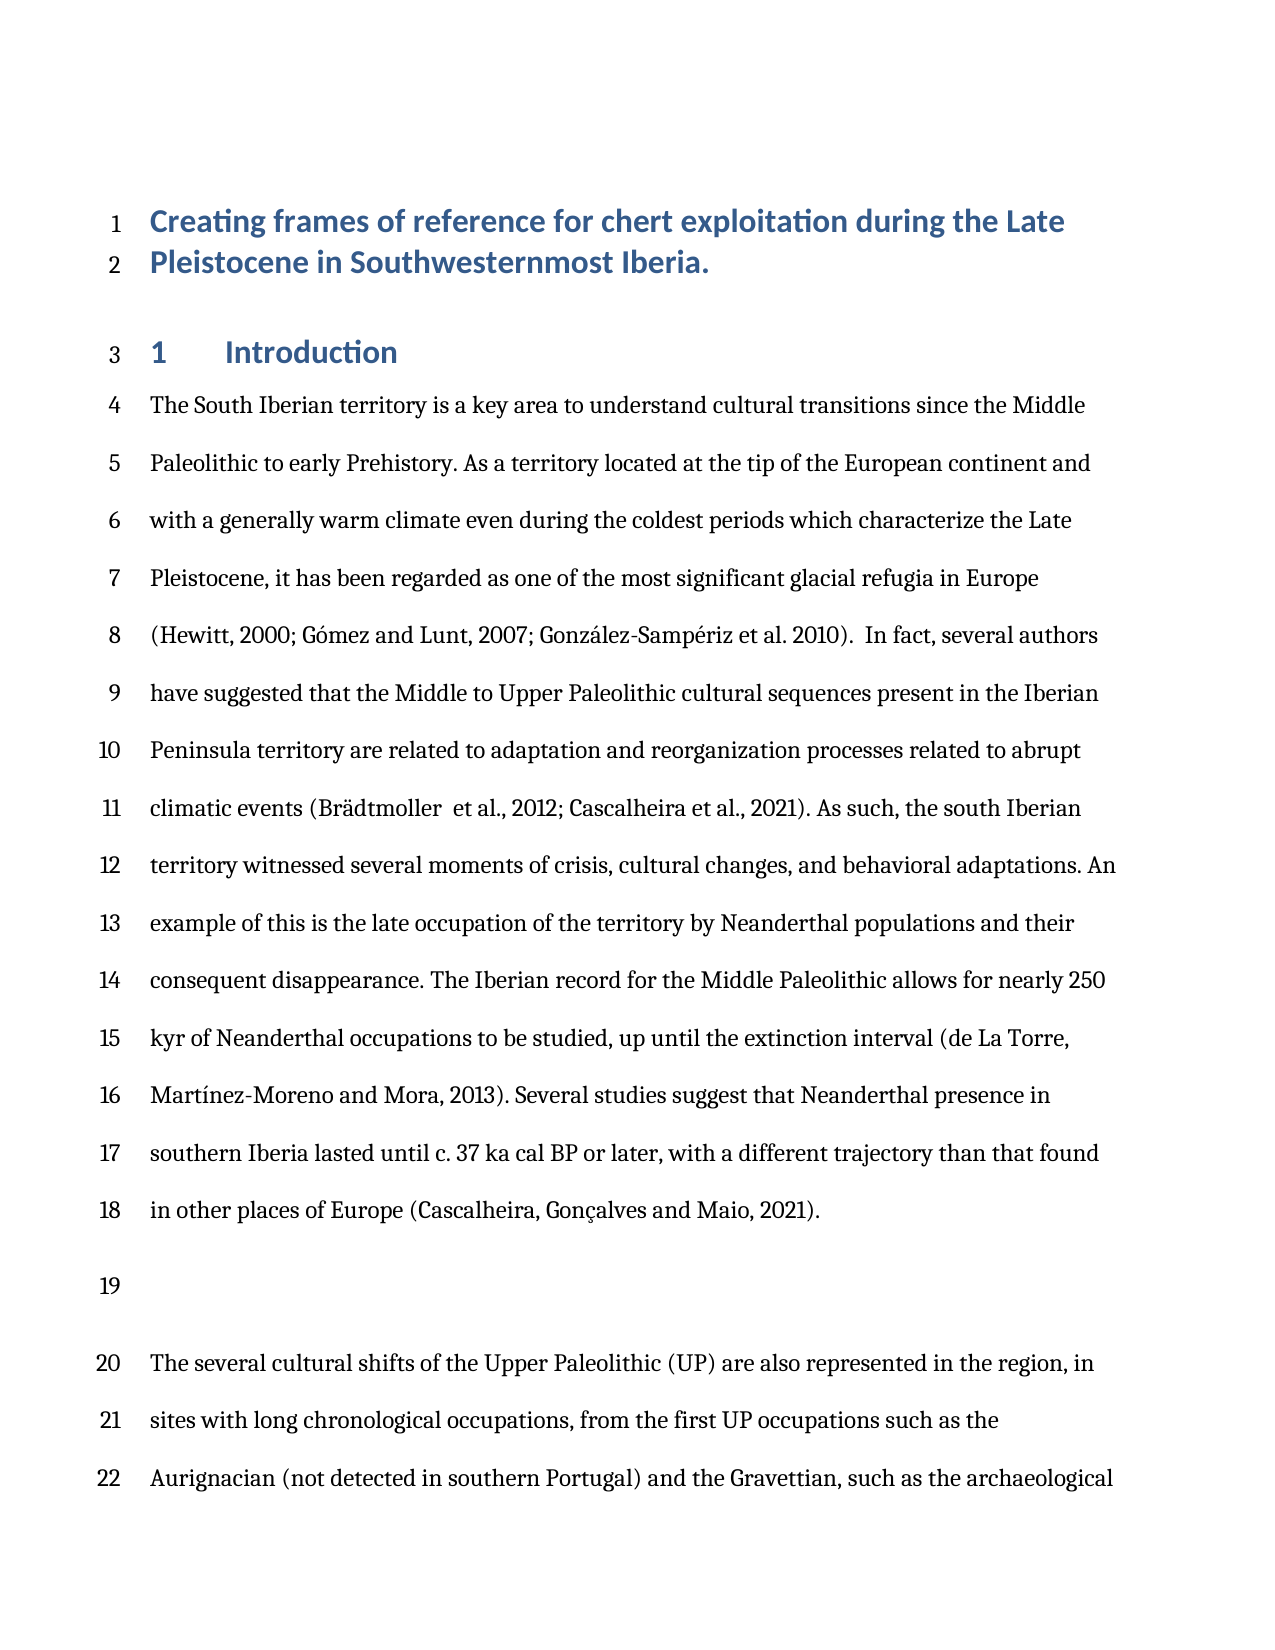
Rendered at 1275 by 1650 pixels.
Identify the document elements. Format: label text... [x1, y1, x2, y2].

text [150, 1348, 1125, 1492]
text The South Iberian territory is a key area to understand cultural transitions since the Middle Paleolithic to early Prehistory. As a territory located at the tip of the European continent and with a generally warm climate even during the coldest periods which characterize the Late Pleistocene, it has been regarded as one of the most significant glacial refugia in Europe (Hewitt, 2000; Gómez and Lunt, 2007; González-Sampériz et al. 2010). In fact, several authors have suggested that the Middle to Upper Paleolithic cultural sequences present in the Iberian Peninsula territory are related to adaptation and reorganization processes related to abrupt climatic events (Brädtmoller et al., 2012; Cascalheira et al., 2021). As such, the south Iberian territory witnessed several moments of crisis, cultural changes, and behavioral adaptations. An example of this is the late occupation of the territory by Neanderthal populations and their consequent disappearance. The Iberian record for the Middle Paleolithic allows for nearly 250 kyr of Neanderthal occupations to be studied, up until the extinction interval (de La Torre, Martínez-Moreno and Mora, 2013). Several studies suggest that Neanderthal presence in southern Iberia lasted until c. 37 ka cal BP or later, with a different trajectory than that found in other places of Europe (Cascalheira, Gonçalves and Maio, 2021). [150, 391, 1125, 1225]
subtitle 1 Introduction [150, 331, 1125, 372]
subtitle Creating frames of reference for chert exploitation during the Late Pleistocene in Southwesternmost Iberia. [150, 200, 1125, 281]
